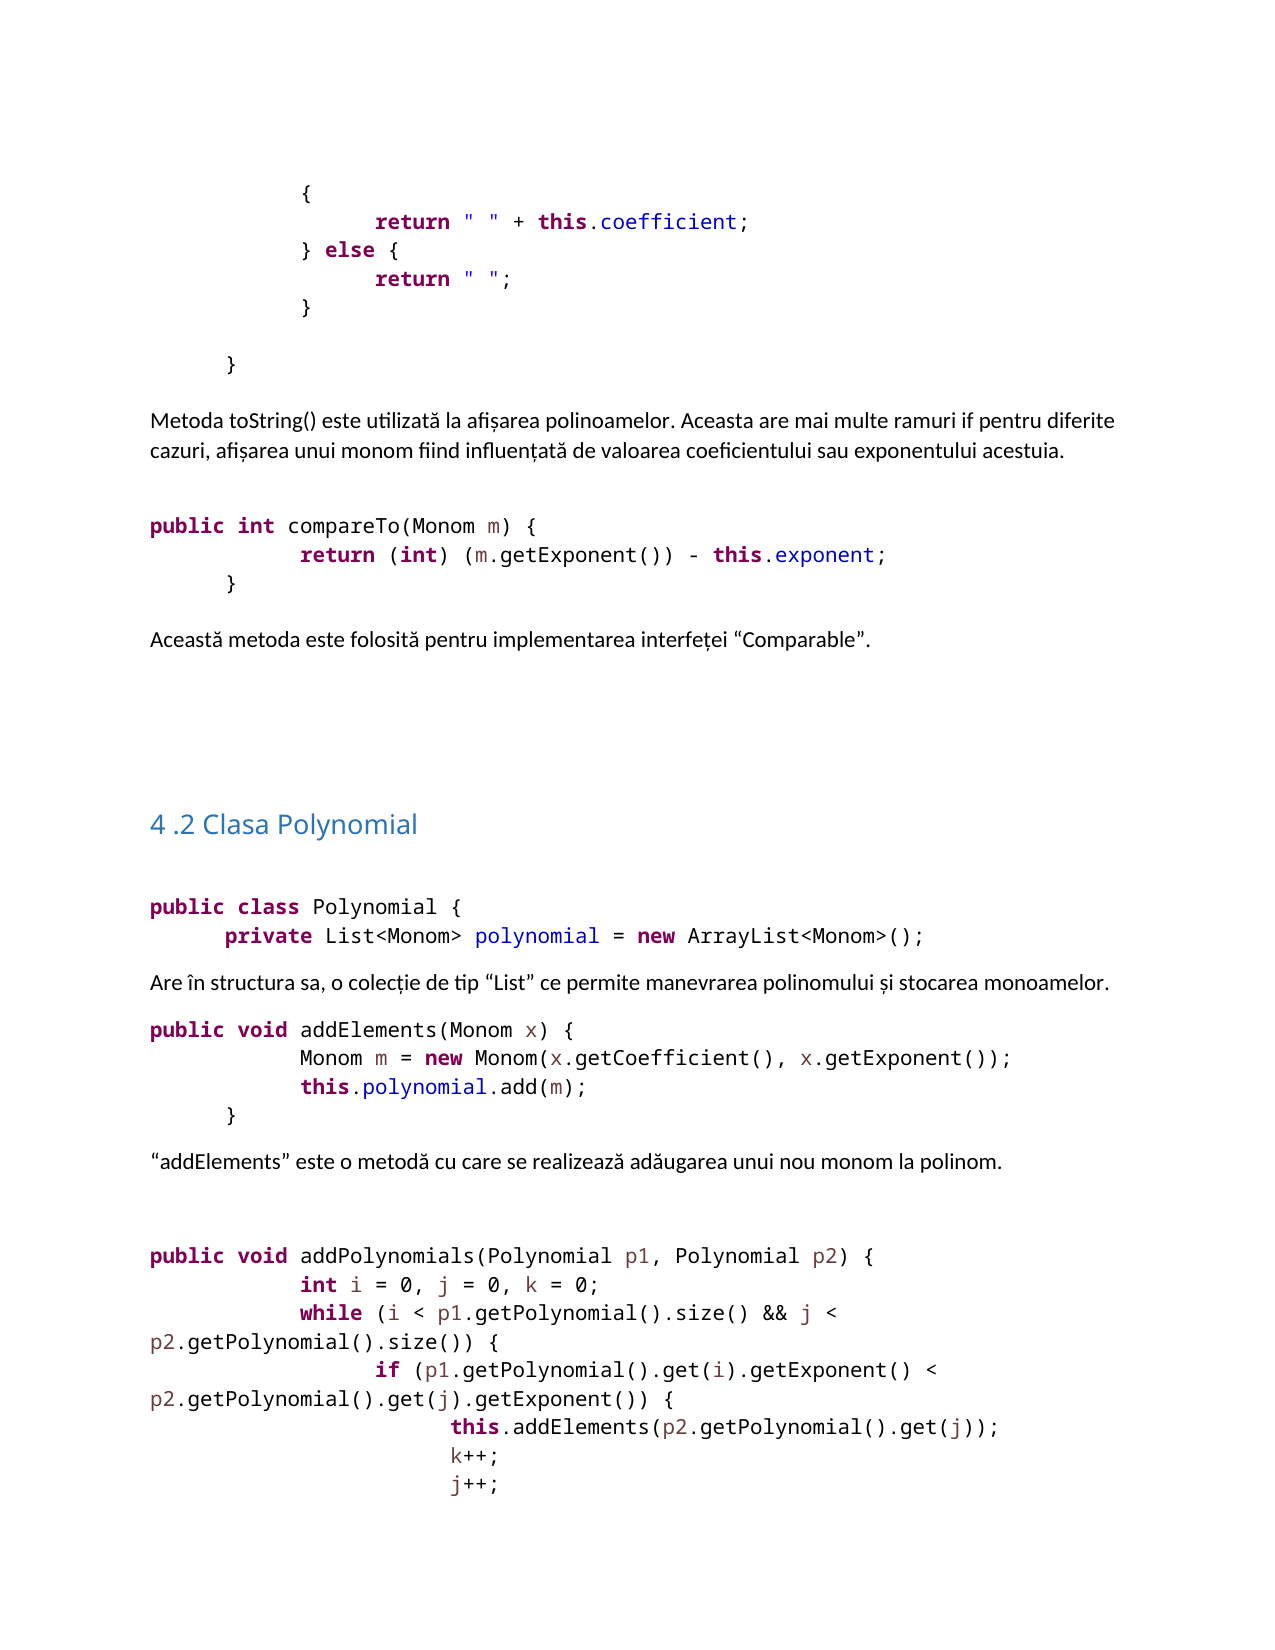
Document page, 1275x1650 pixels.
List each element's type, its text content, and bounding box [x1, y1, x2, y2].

text “addElements” este o metodă cu care se realizează adăugarea unui nou monom la polinom. [150, 1147, 1125, 1176]
text Monom m = new Monom(x.getCoefficient(), x.getExponent()); [150, 1043, 1125, 1072]
subtitle 4 .2 Clasa Polynomial [150, 806, 1125, 842]
text } [150, 1100, 1125, 1129]
text public void addElements(Monom x) { [150, 1015, 1125, 1043]
text public void addPolynomials(Polynomial p1, Polynomial p2) { [150, 1242, 1125, 1270]
text } [150, 292, 1125, 321]
text } else { [150, 235, 1125, 264]
text public class Polynomial { [150, 892, 1125, 921]
text return (int) (m.getExponent()) - this.exponent; [150, 540, 1125, 568]
text } [150, 568, 1125, 597]
text } [150, 349, 1125, 377]
text while (i < p1.getPolynomial().size() && j < p2.getPolynomial().size()) { [150, 1298, 1125, 1355]
text Această metoda este folosită pentru implementarea interfeței “Comparable”. [150, 625, 1125, 653]
text Metoda toString() este utilizată la afișarea polinoamelor. Aceasta are mai multe ramuri if pentru diferite cazuri, afișarea unui monom fiind influențată de valoarea coeficientului sau exponentului acestuia. [150, 406, 1125, 464]
text { [150, 178, 1125, 207]
text return " " + this.coefficient; [150, 207, 1125, 235]
text public int compareTo(Monom m) { [150, 511, 1125, 540]
text return " "; [150, 264, 1125, 292]
text j++; [150, 1469, 1125, 1498]
text Are în structura sa, o colecție de tip “List” ce permite manevrarea polinomului și stocarea monoamelor. [150, 968, 1125, 996]
text this.polynomial.add(m); [150, 1072, 1125, 1100]
text int i = 0, j = 0, k = 0; [150, 1270, 1125, 1298]
text this.addElements(p2.getPolynomial().get(j)); [150, 1412, 1125, 1441]
text k++; [150, 1441, 1125, 1469]
text if (p1.getPolynomial().get(i).getExponent() < p2.getPolynomial().get(j).getExponent()) { [150, 1355, 1125, 1412]
text private List<Monom> polynomial = new ArrayList<Monom>(); [150, 921, 1125, 949]
